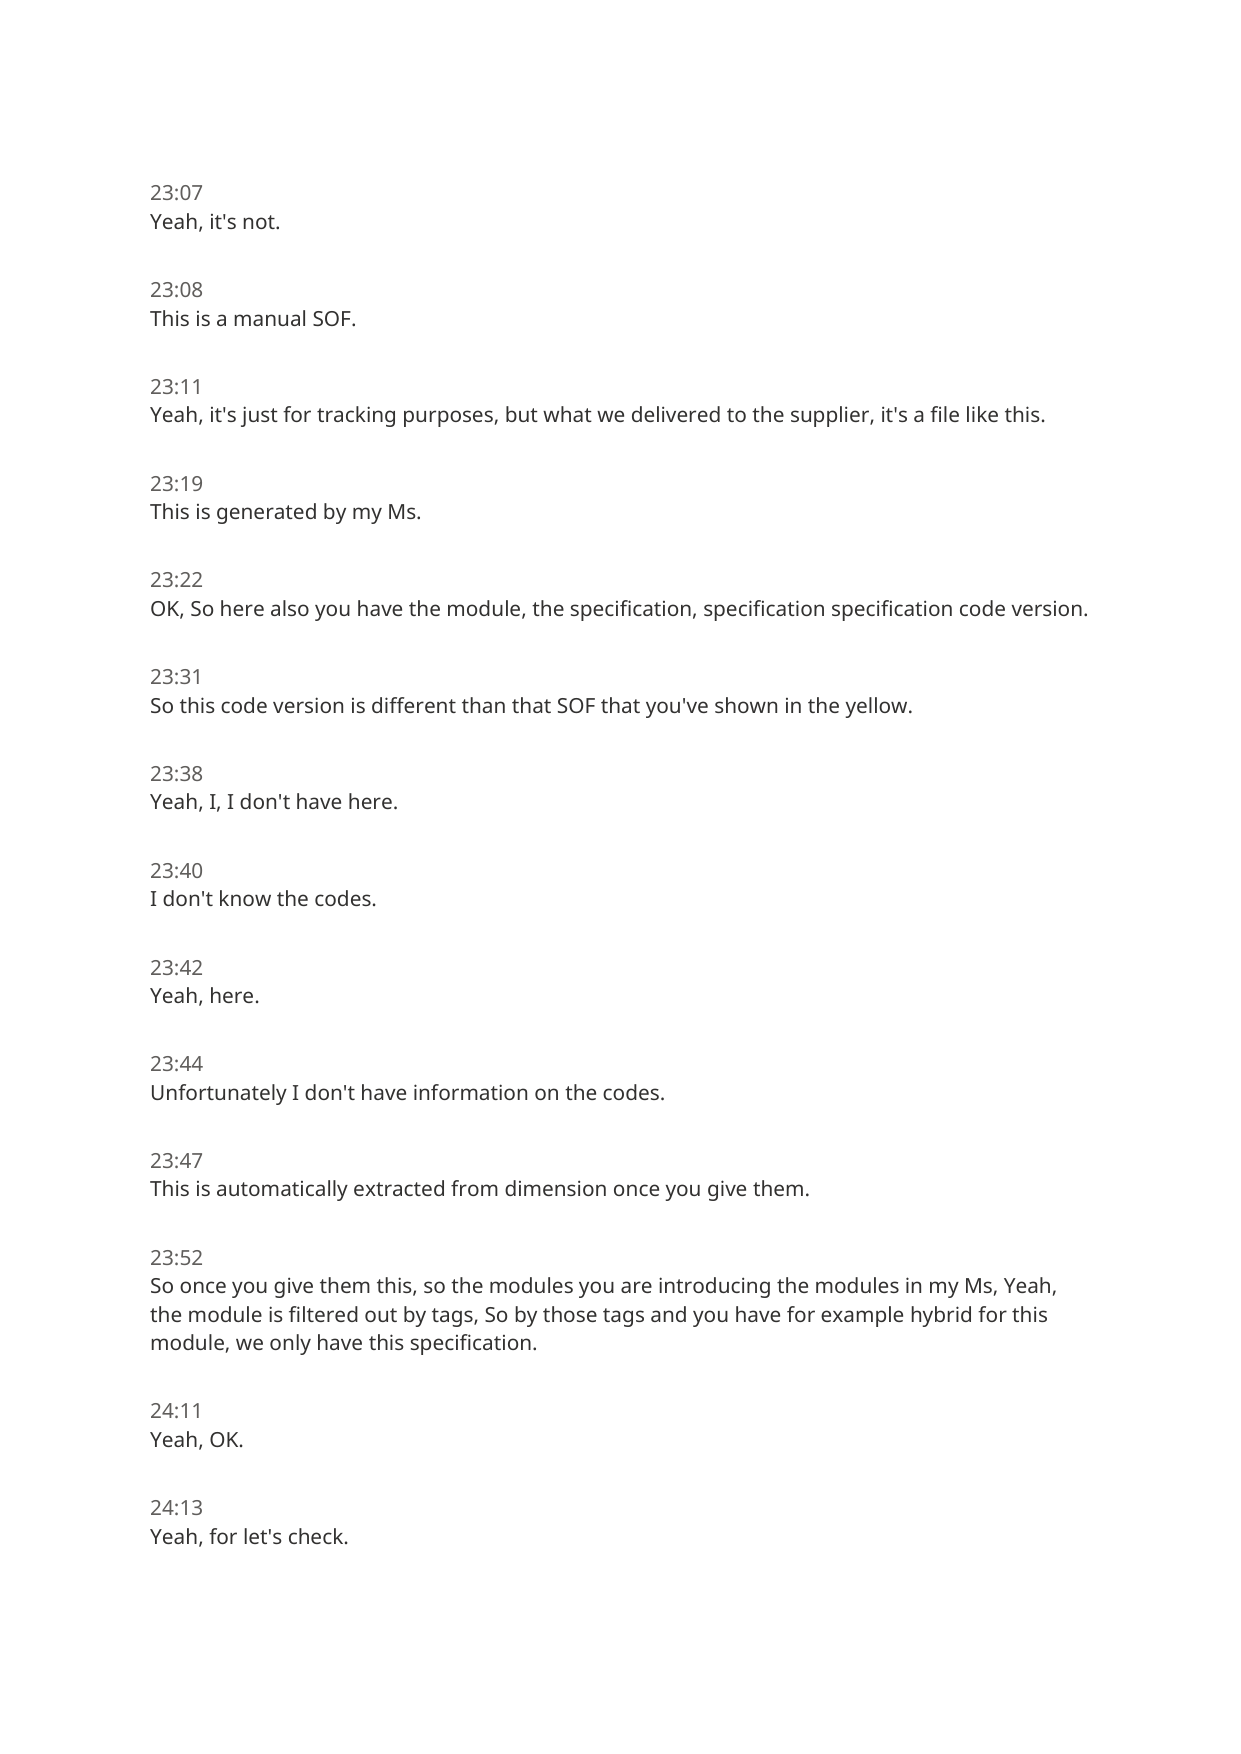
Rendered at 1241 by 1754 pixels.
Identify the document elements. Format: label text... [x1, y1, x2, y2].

text 23:52 So once you give them this, so the modules you are introducing the modules in my Ms, Yeah, the module is filtered out by tags, So by those tags and you have for example hybrid for this module, we only have this specification. [150, 1214, 1090, 1357]
text 23:31 So this code version is different than that SOF that you've shown in the yellow. [150, 634, 1090, 719]
text 23:19 This is generated by my Ms. [150, 440, 1090, 526]
text 23:08 This is a manual SOF. [150, 247, 1090, 332]
text 23:07 Yeah, it's not. [150, 150, 1090, 235]
text 23:22 OK, So here also you have the module, the specification, specification specification code version. [150, 537, 1090, 622]
text 23:40 I don't know the codes. [150, 827, 1090, 913]
text 23:47 This is automatically extracted from dimension once you give them. [150, 1118, 1090, 1203]
text 23:11 Yeah, it's just for tracking purposes, but what we delivered to the supplier, it's a file like this. [150, 343, 1090, 429]
text 24:13 Yeah, for let's check. [150, 1465, 1090, 1550]
text 23:42 Yeah, here. [150, 924, 1090, 1009]
text 23:44 Unfortunately I don't have information on the codes. [150, 1021, 1090, 1106]
text 23:38 Yeah, I, I don't have here. [150, 731, 1090, 816]
text 24:11 Yeah, OK. [150, 1368, 1090, 1453]
